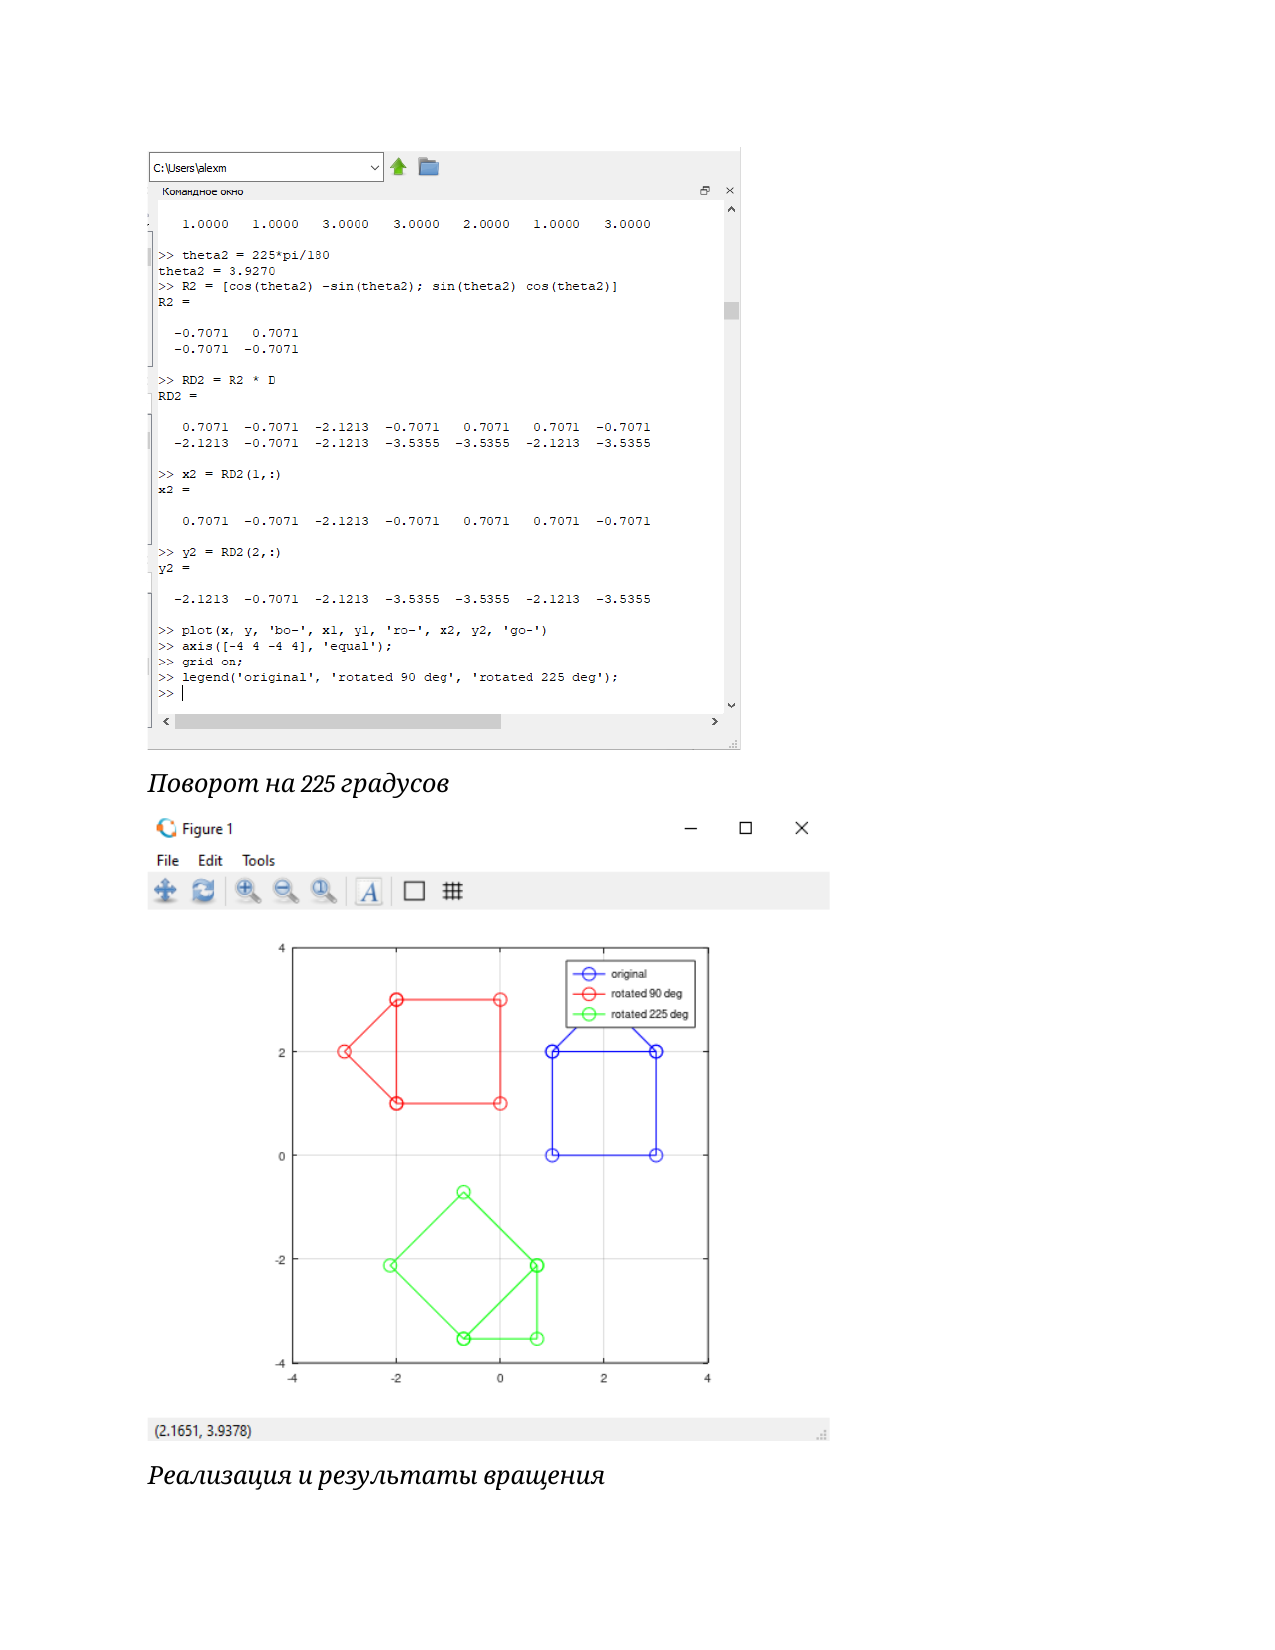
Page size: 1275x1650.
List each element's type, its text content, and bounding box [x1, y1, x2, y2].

text Реализация и результаты вращения [148, 1462, 1127, 1491]
picture [147, 811, 830, 1441]
text Поворот на 225 градусов [148, 770, 1127, 799]
picture [147, 147, 741, 750]
